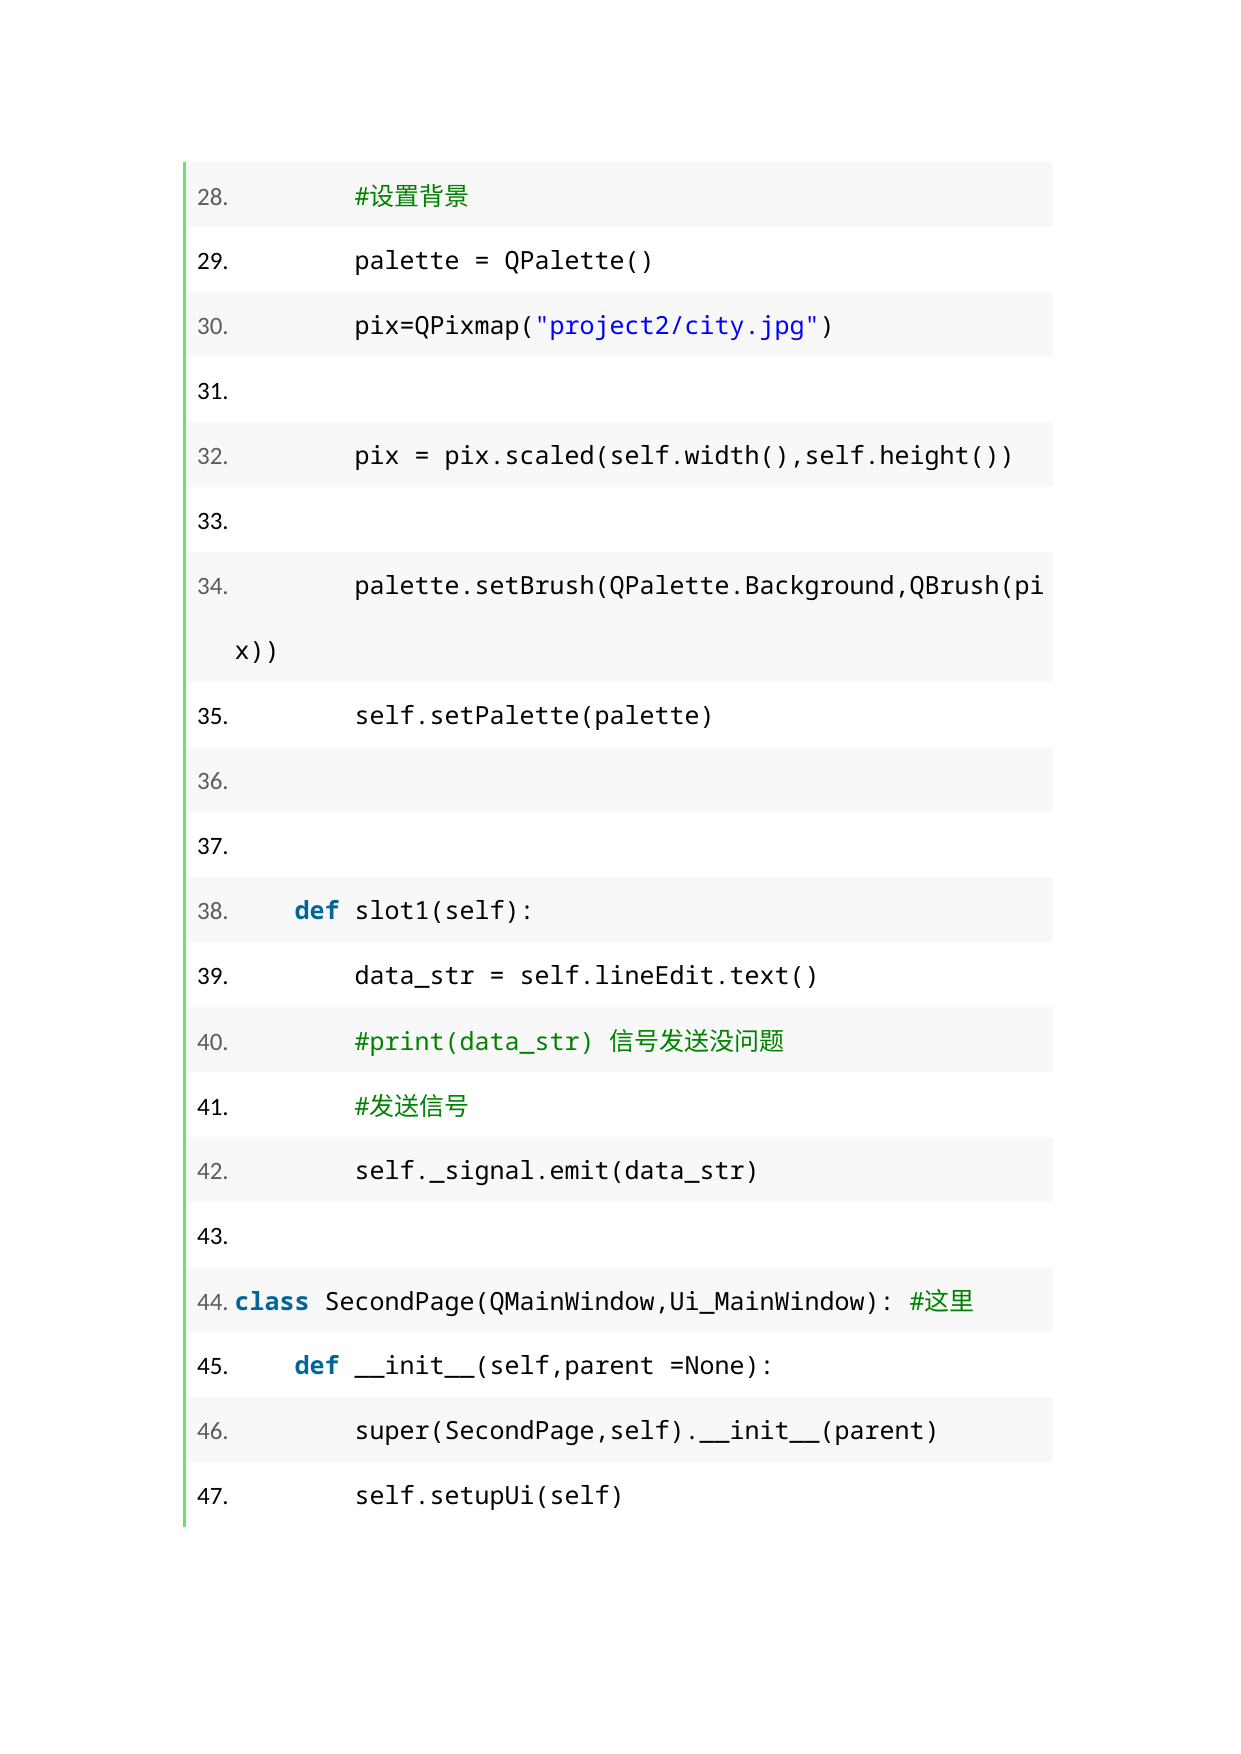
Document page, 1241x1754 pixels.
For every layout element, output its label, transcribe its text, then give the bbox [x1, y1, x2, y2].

list super(SecondPage,self).__init__(parent) [186, 1397, 1053, 1462]
list def slot1(self): [186, 877, 1053, 942]
list palette.setBrush(QPalette.Background,QBrush(pix)) [186, 552, 1053, 682]
list def __init__(self,parent =None): [186, 1332, 1053, 1397]
list self._signal.emit(data_str) [186, 1137, 1053, 1202]
list self.setupUi(self) [186, 1462, 1053, 1527]
list self.setPalette(palette) [186, 682, 1053, 747]
list #设置背景 [186, 162, 1053, 227]
list class SecondPage(QMainWindow,Ui_MainWindow): #这里 [186, 1267, 1053, 1332]
list #print(data_str) 信号发送没问题 [186, 1007, 1053, 1072]
list pix = pix.scaled(self.width(),self.height()) [186, 422, 1053, 487]
list palette = QPalette() [186, 227, 1053, 292]
list #发送信号 [186, 1072, 1053, 1137]
list pix=QPixmap("project2/city.jpg") [186, 292, 1053, 357]
list data_str = self.lineEdit.text() [186, 942, 1053, 1007]
